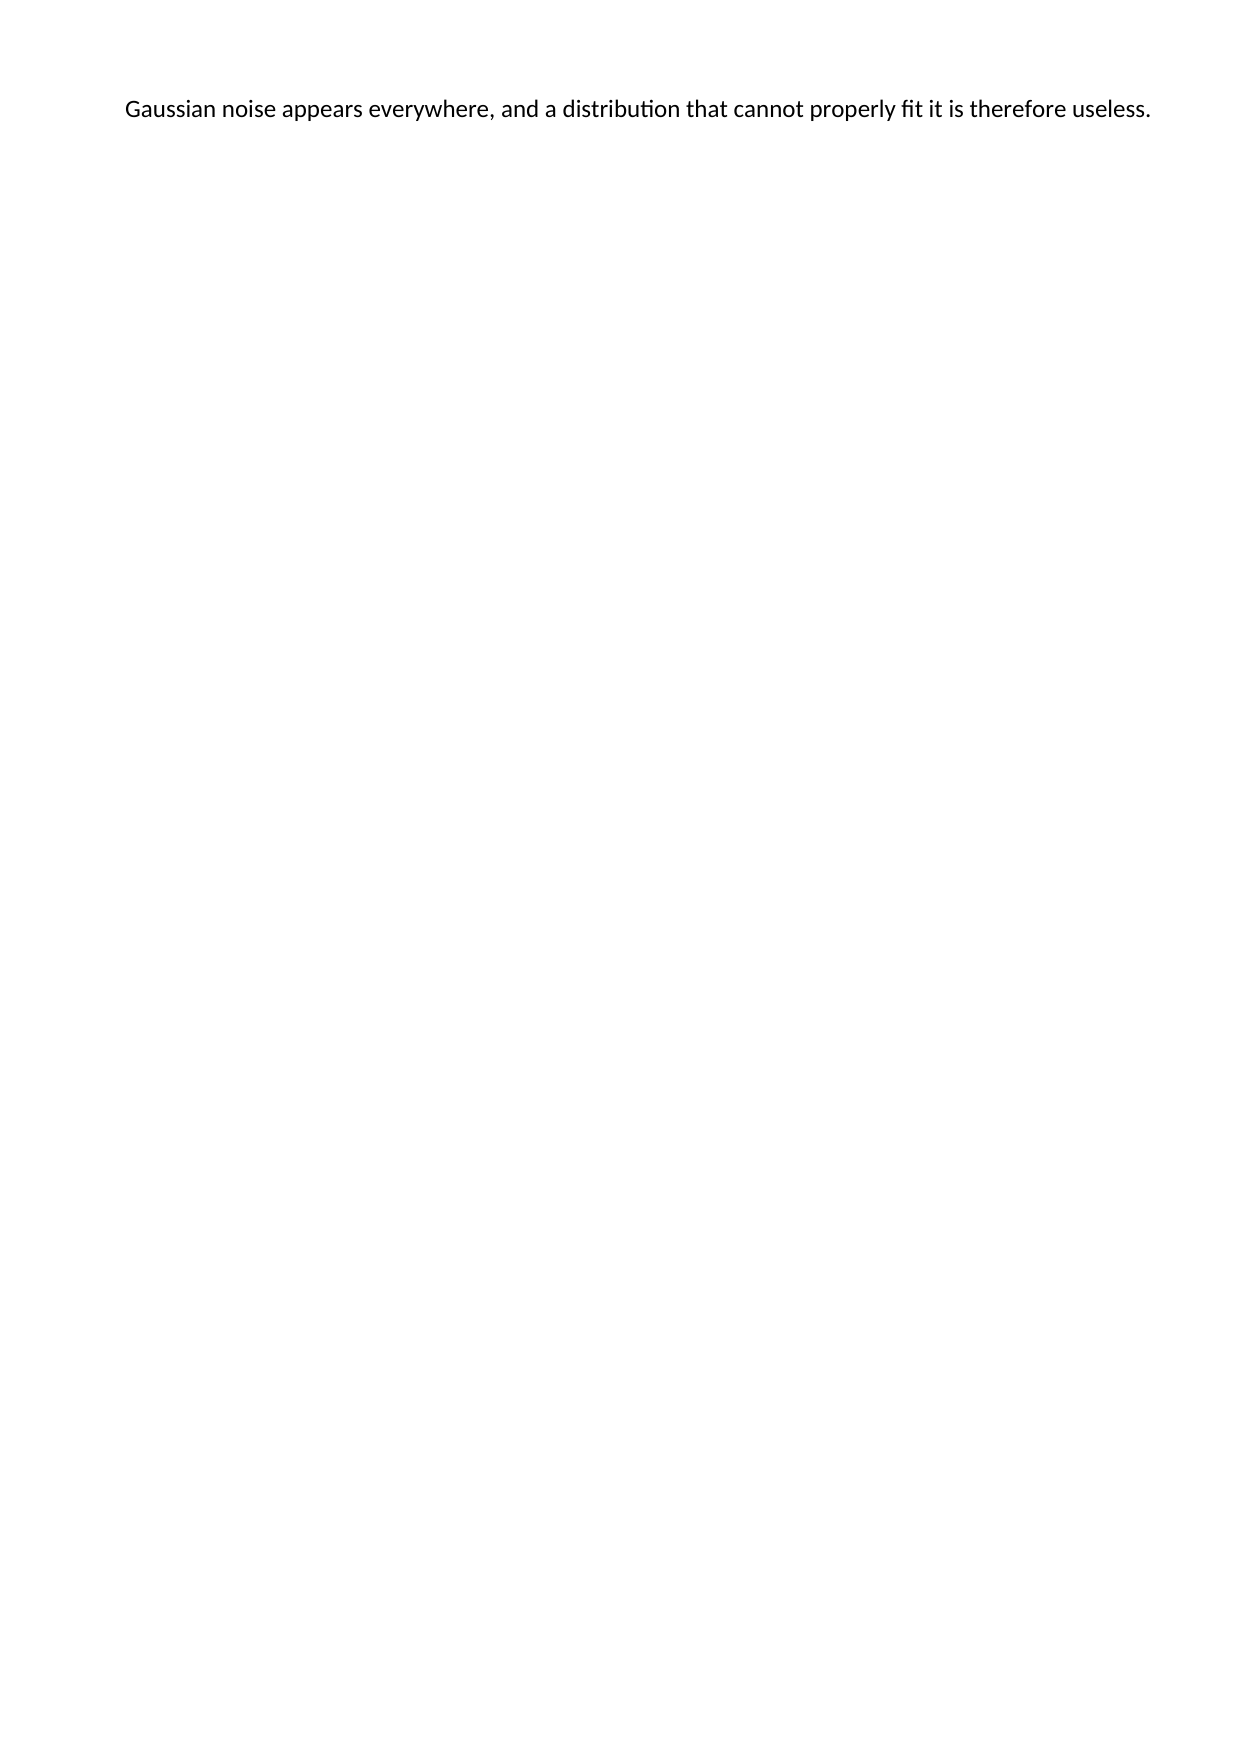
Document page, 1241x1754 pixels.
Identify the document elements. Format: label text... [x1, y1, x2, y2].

text Gaussian noise appears everywhere, and a distribution that cannot properly fit it is therefore useless. [75, 89, 1165, 127]
